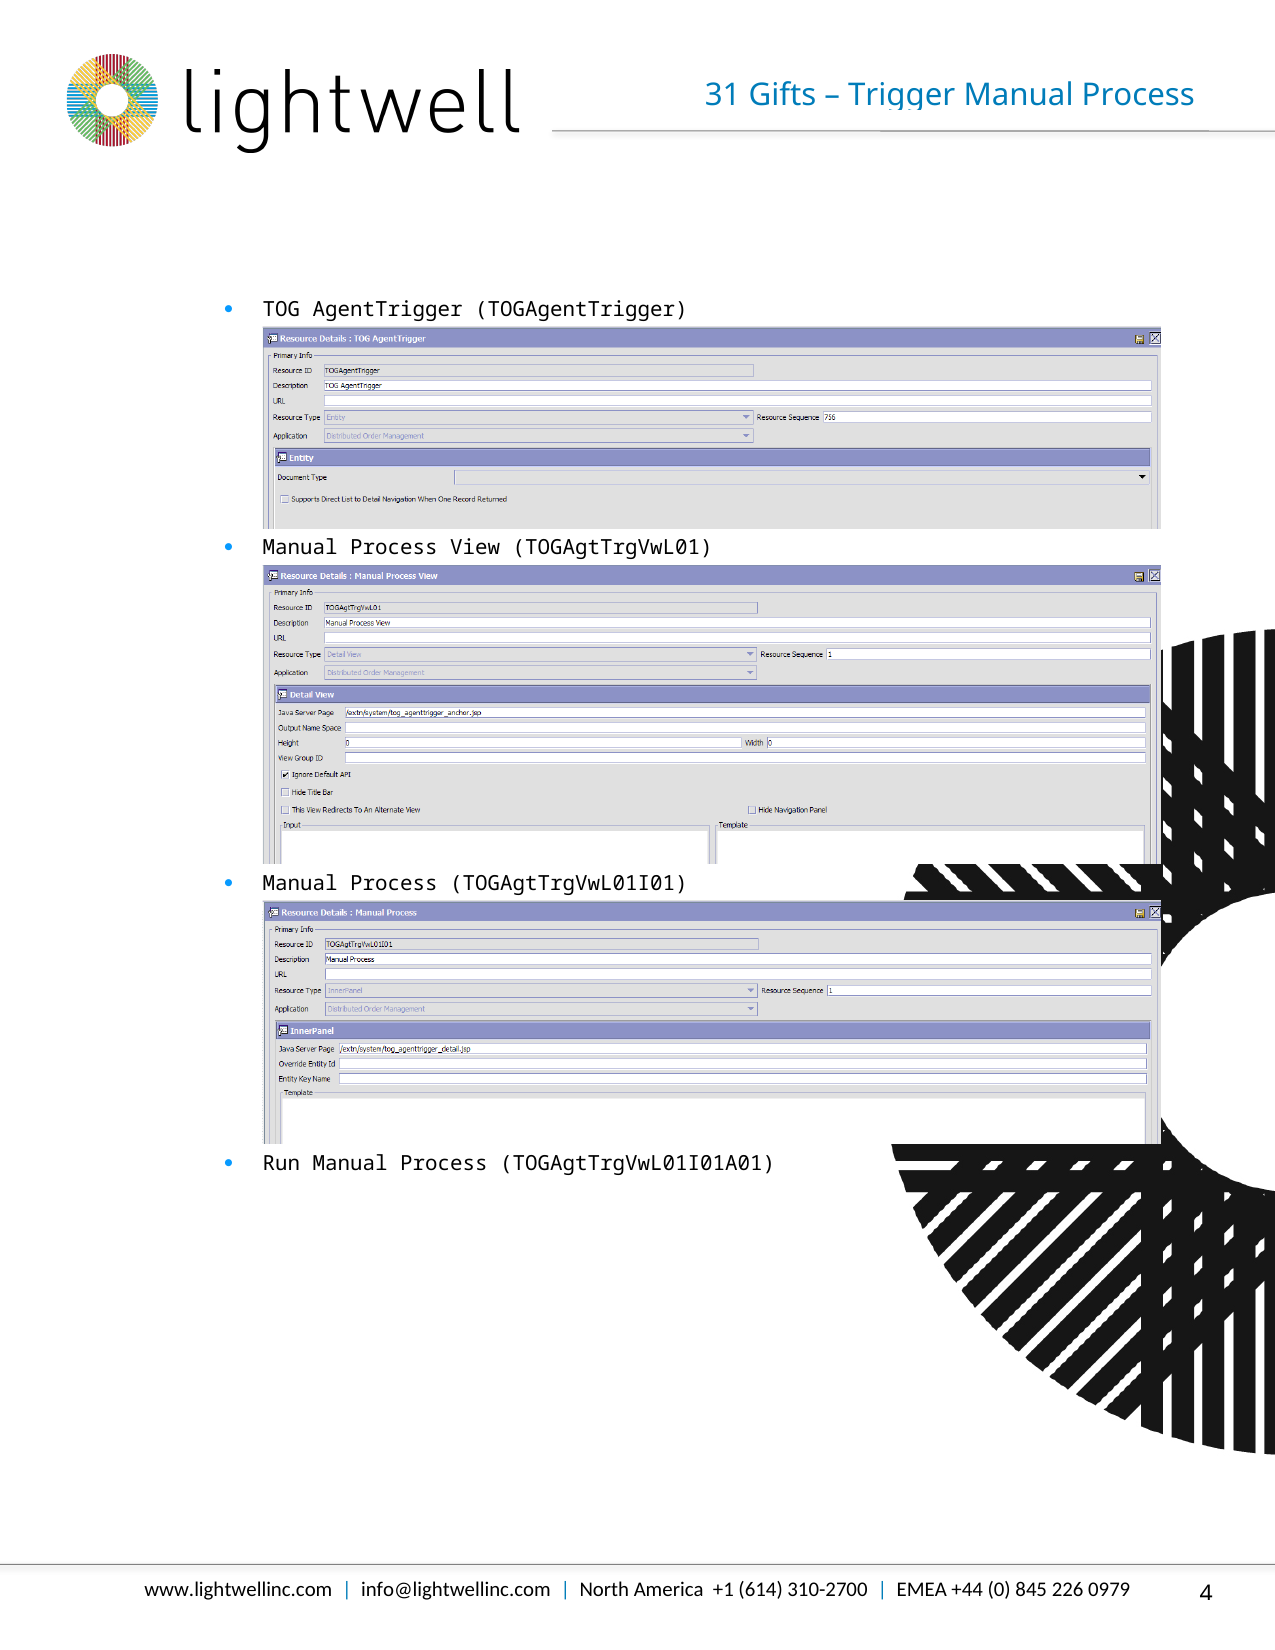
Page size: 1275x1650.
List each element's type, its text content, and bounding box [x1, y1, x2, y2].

list Manual Process (TOGAgtTrgVwL01I01) [225, 868, 1087, 896]
list TOG AgentTrigger (TOGAgentTrigger) [225, 294, 1087, 322]
picture [262, 326, 1161, 529]
list Run Manual Process (TOGAgtTrgVwL01I01A01) [225, 1148, 1087, 1177]
picture [66, 54, 520, 153]
list Manual Process View (TOGAgtTrgVwL01) [225, 532, 1087, 561]
picture [262, 565, 1275, 1461]
